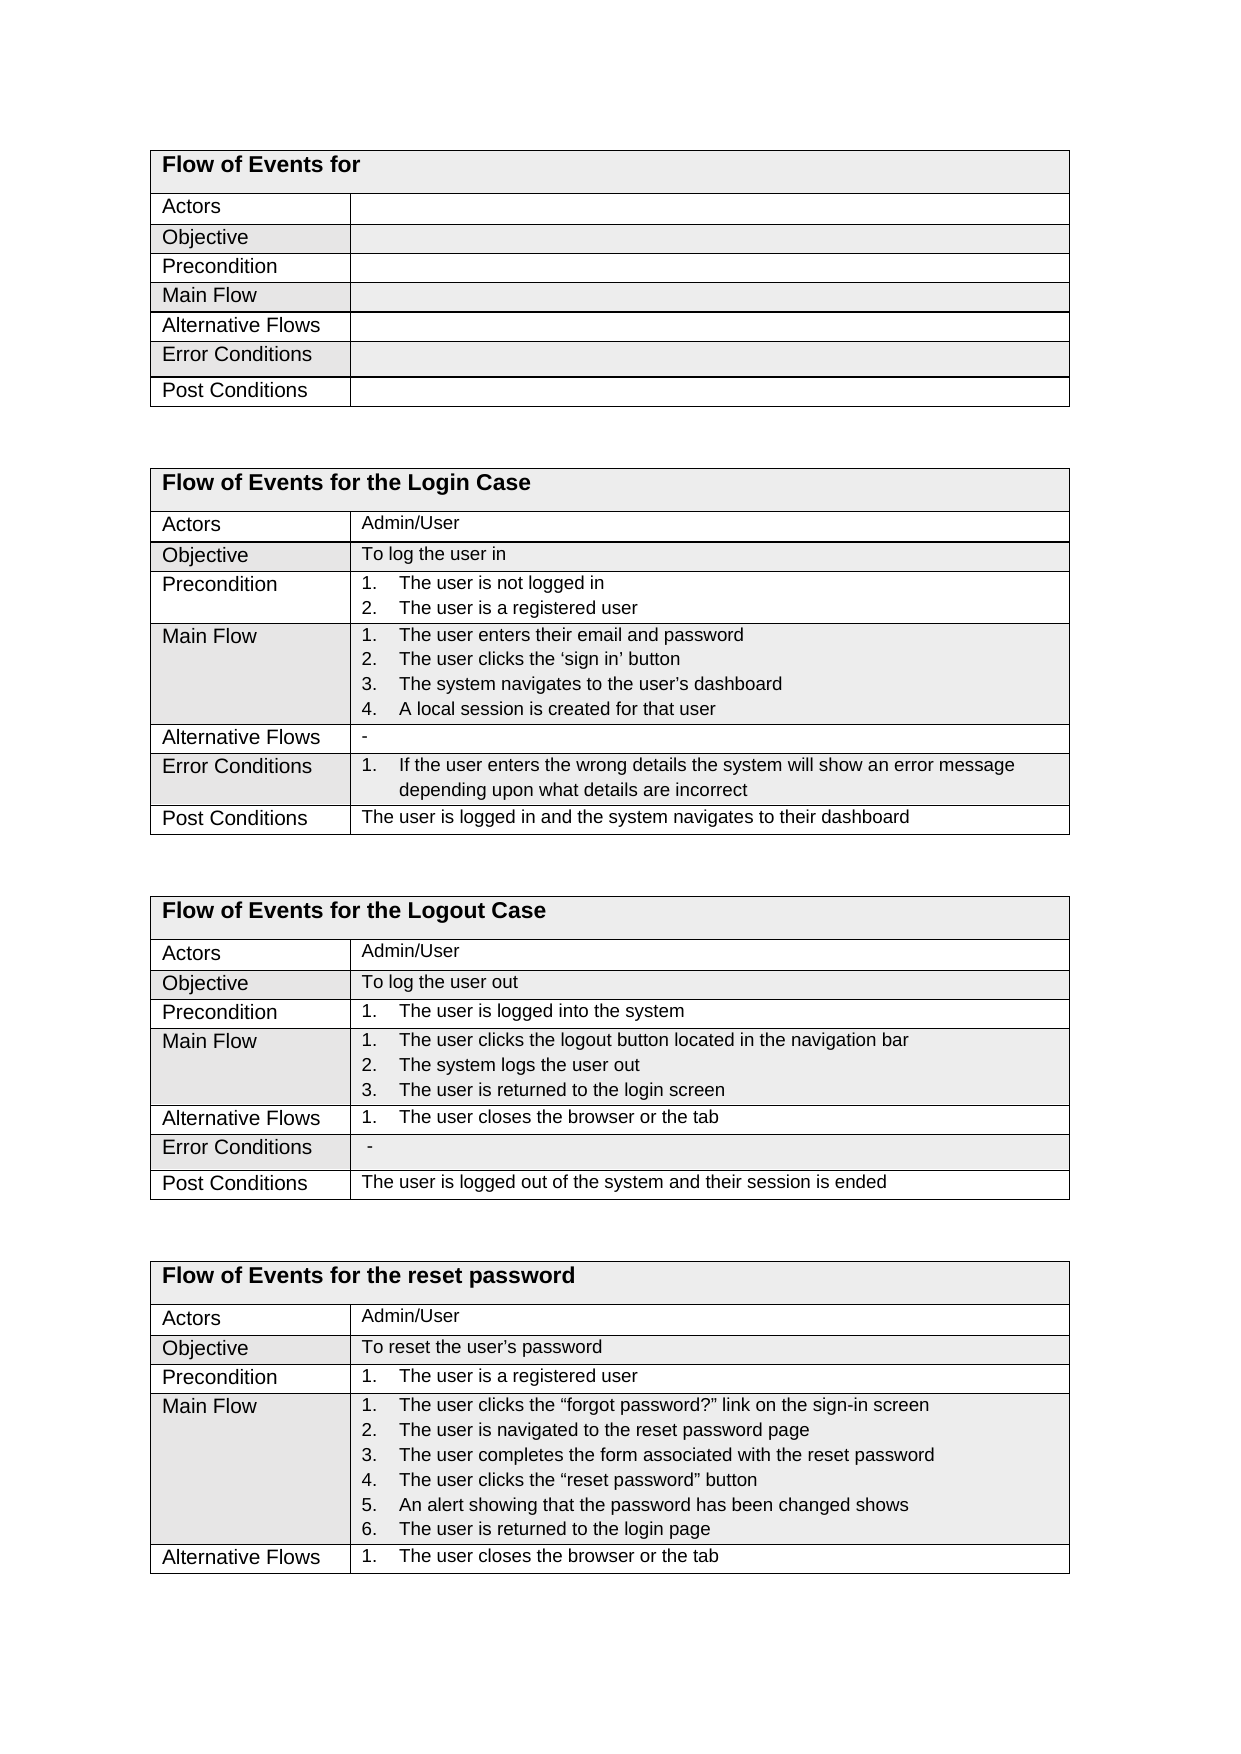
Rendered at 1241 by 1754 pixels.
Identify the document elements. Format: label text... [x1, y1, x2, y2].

table_cell [351, 313, 1069, 341]
table_cell Precondition [151, 572, 350, 622]
table_cell Alternative Flows [151, 1106, 350, 1134]
table_cell Alternative Flows [151, 1545, 350, 1573]
table_cell The user enters their email and password The user clicks the ‘sign in’ button The system navigates to the user’s dashboard A local session is created for that user [351, 624, 1069, 724]
table_cell Main Flow [151, 624, 350, 724]
table_cell To log the user in [351, 543, 1069, 571]
table_cell The user is a registered user [351, 1365, 1069, 1393]
table_cell [351, 254, 1069, 282]
table_cell Admin/User [351, 1305, 1069, 1334]
table_cell Objective [151, 543, 350, 571]
table_cell Main Flow [151, 1394, 350, 1544]
table_cell The user is logged in and the system navigates to their dashboard [351, 806, 1069, 834]
table_cell Actors [151, 194, 350, 224]
table_cell [351, 378, 1069, 406]
table_cell Precondition [151, 1365, 350, 1393]
table_cell Error Conditions [151, 1135, 350, 1169]
table_cell [351, 725, 1069, 753]
table_cell The user closes the browser or the tab [351, 1545, 1069, 1573]
table_cell Error Conditions [151, 342, 350, 376]
table_cell The user is logged into the system [351, 1000, 1069, 1028]
table_cell Error Conditions [151, 754, 350, 804]
table_cell Objective [151, 225, 350, 253]
table_cell The user closes the browser or the tab [351, 1106, 1069, 1134]
table_cell [351, 225, 1069, 253]
table_header Flow of Events for the Login Case [151, 469, 1069, 511]
table_header Flow of Events for the reset password [151, 1262, 1069, 1304]
table_cell If the user enters the wrong details the system will show an error message depending upon what details are incorrect [351, 754, 1069, 804]
table_cell The user is not logged in The user is a registered user [351, 572, 1069, 622]
table_cell Alternative Flows [151, 725, 350, 753]
table_cell Admin/User [351, 940, 1069, 969]
table_cell Admin/User [351, 512, 1069, 541]
table_cell The user clicks the “forgot password?” link on the sign-in screen The user is navigated to the reset password page The user completes the form associated with the reset password The user clicks the “reset password” button An alert showing that the password has been changed shows The user is returned to the login page [351, 1394, 1069, 1544]
table_cell To reset the user’s password [351, 1336, 1069, 1364]
table_cell The user clicks the logout button located in the navigation bar The system logs the user out The user is returned to the login screen [351, 1029, 1069, 1104]
table_cell [351, 342, 1069, 376]
table_cell Alternative Flows [151, 313, 350, 341]
table_cell - [351, 1135, 1069, 1169]
table_cell Actors [151, 940, 350, 969]
table_cell Precondition [151, 1000, 350, 1028]
table_cell Objective [151, 971, 350, 999]
table_cell Precondition [151, 254, 350, 282]
table_cell Main Flow [151, 283, 350, 311]
table_cell Objective [151, 1336, 350, 1364]
table_cell Actors [151, 1305, 350, 1334]
table_header Flow of Events for [151, 151, 1069, 193]
table_cell [351, 194, 1069, 224]
table_cell Main Flow [151, 1029, 350, 1104]
table_cell To log the user out [351, 971, 1069, 999]
table_cell The user is logged out of the system and their session is ended [351, 1171, 1069, 1199]
table_cell [351, 283, 1069, 311]
table_cell Post Conditions [151, 806, 350, 834]
table_cell Post Conditions [151, 1171, 350, 1199]
table_header Flow of Events for the Logout Case [151, 897, 1069, 939]
table_cell Post Conditions [151, 378, 350, 406]
table_cell Actors [151, 512, 350, 541]
